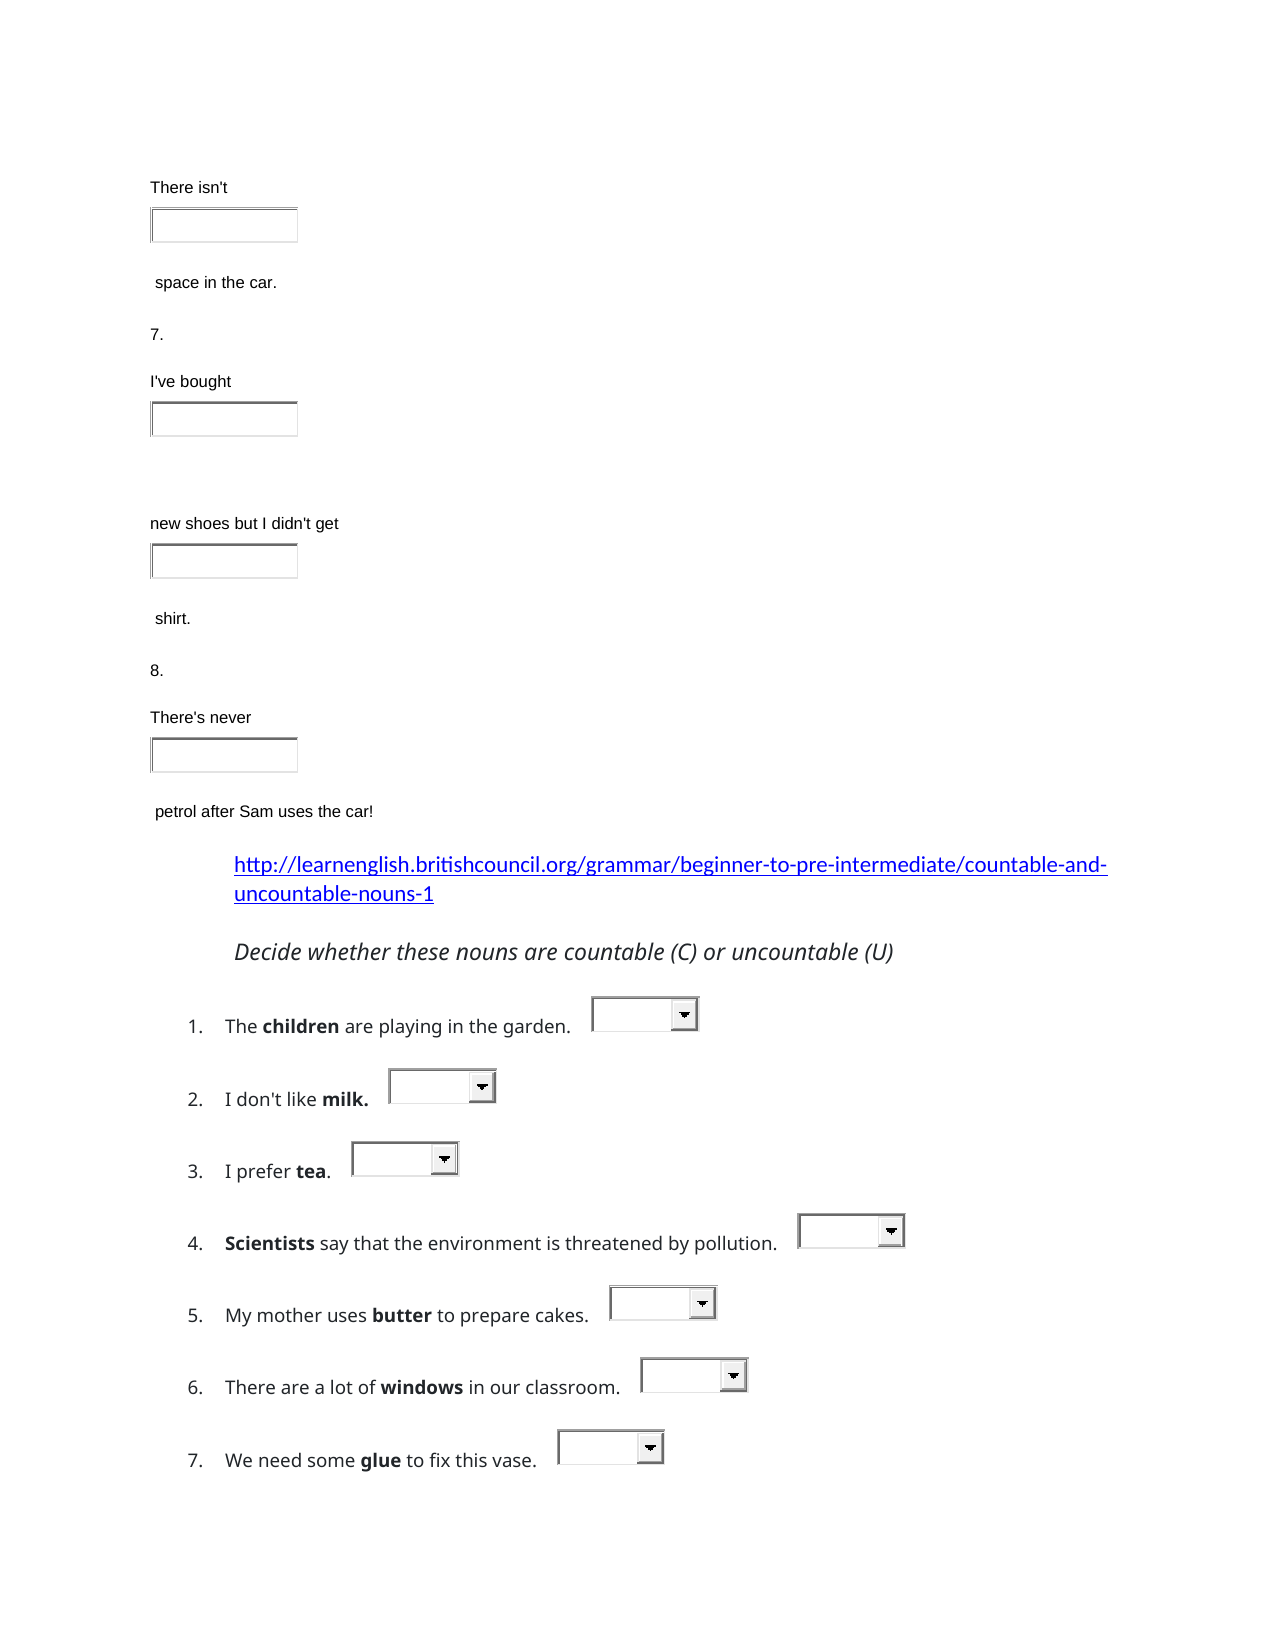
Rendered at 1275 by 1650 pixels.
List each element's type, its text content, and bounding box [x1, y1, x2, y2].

list The children are playing in the garden. [187, 996, 1125, 1039]
text There's never [150, 679, 1125, 727]
list There are a lot of windows in our classroom. [187, 1357, 1125, 1400]
text new shoes but I didn't get [150, 486, 1125, 533]
text There isn't [150, 150, 1125, 197]
text http://learnenglish.britishcouncil.org/grammar/beginner-to-pre-intermediate/countable-and-uncountable-nouns-1 [234, 851, 1125, 907]
text 7. [150, 297, 1125, 344]
list I don't like milk. [187, 1068, 1125, 1111]
text shirt. [150, 580, 1125, 628]
list Scientists say that the environment is threatened by pollution. [187, 1213, 1125, 1256]
text petrol after Sam uses the car! [150, 774, 1125, 821]
text space in the car. [150, 244, 1125, 292]
text 8. [150, 632, 1125, 679]
list My mother uses butter to prepare cakes. [187, 1285, 1125, 1328]
list I prefer tea. [187, 1141, 1125, 1184]
subtitle Decide whether these nouns are countable (C) or uncountable (U) [234, 936, 1125, 967]
text I've bought [150, 344, 1125, 391]
list We need some glue to fix this vase. [187, 1429, 1125, 1472]
